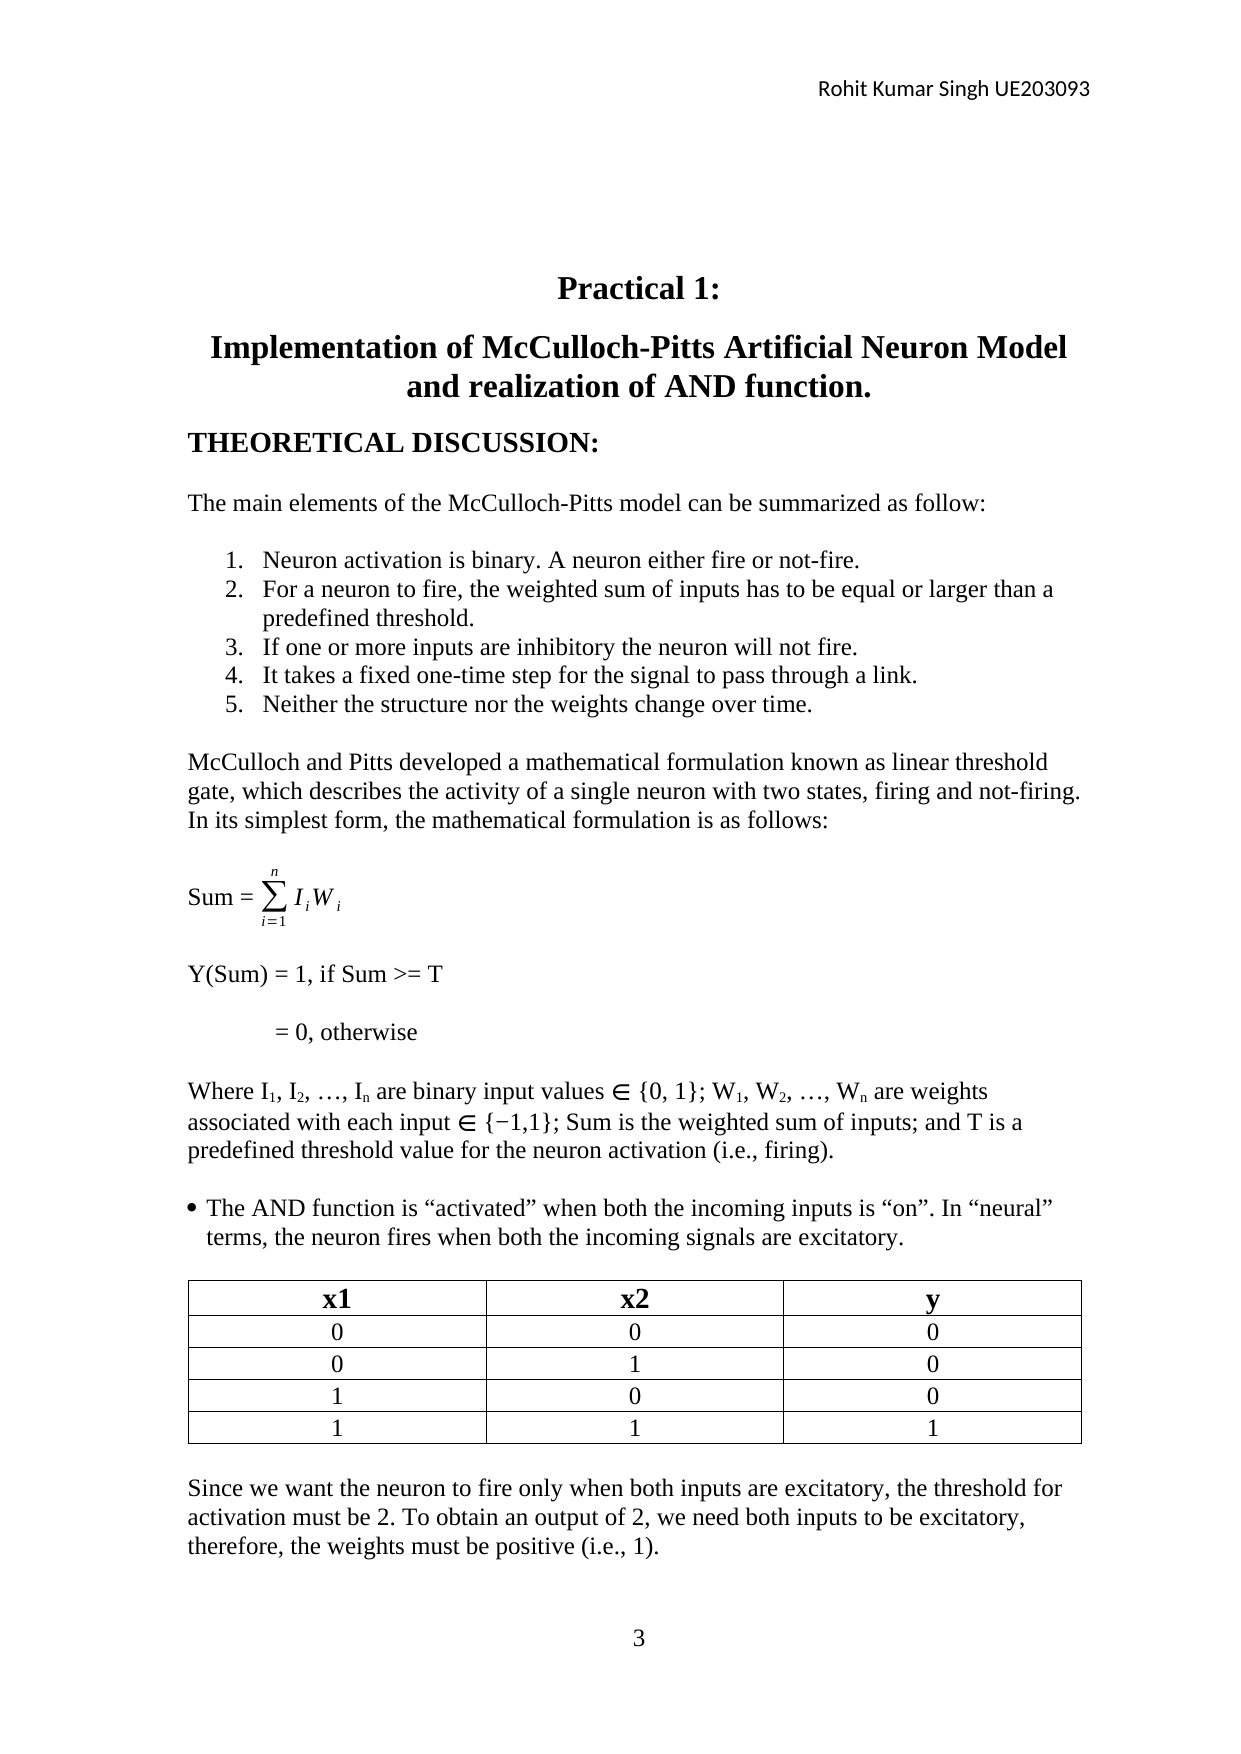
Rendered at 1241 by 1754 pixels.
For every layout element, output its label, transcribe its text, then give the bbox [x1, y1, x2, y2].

table_cell 0 [784, 1316, 1081, 1347]
table_cell 1 [189, 1380, 486, 1411]
text THEORETICAL DISCUSSION: [187, 425, 1090, 458]
text Where I1, I2, …, In are binary input values ∈ {0, 1}; W1, W2, …, Wn are weights associated with each input ∈ {−1,1}; Sum is the weighted sum of inputs; and T is a predefined threshold value for the neuron activation (i.e., firing). [187, 1075, 1090, 1164]
list The AND function is “activated” when both the incoming inputs is “on”. In “neural” terms, the neuron fires when both the incoming signals are excitatory. [187, 1193, 1090, 1251]
text Y(Sum) = 1, if Sum >= T [187, 959, 1090, 988]
text Since we want the neuron to fire only when both inputs are excitatory, the threshold for activation must be 2. To obtain an output of 2, we need both inputs to be excitatory, therefore, the weights must be positive (i.e., 1). [187, 1473, 1090, 1560]
list If one or more inputs are inhibitory the neuron will not fire. [225, 632, 1090, 661]
text Practical 1: [187, 268, 1090, 307]
table_header y [784, 1281, 1081, 1315]
table_cell 0 [487, 1380, 783, 1411]
table_cell 0 [189, 1316, 486, 1347]
table_header x1 [189, 1281, 486, 1315]
table_header x2 [487, 1281, 783, 1315]
text McCulloch and Pitts developed a mathematical formulation known as linear threshold gate, which describes the activity of a single neuron with two states, firing and not-firing. In its simplest form, the mathematical formulation is as follows: [187, 747, 1090, 833]
table_cell 0 [784, 1380, 1081, 1411]
table_cell 1 [487, 1412, 783, 1443]
list It takes a fixed one-time step for the signal to pass through a link. [225, 661, 1090, 689]
table_cell 0 [189, 1348, 486, 1379]
table_cell 0 [487, 1316, 783, 1347]
table_cell 1 [487, 1348, 783, 1379]
table_cell 0 [784, 1348, 1081, 1379]
list For a neuron to fire, the weighted sum of inputs has to be equal or larger than a predefined threshold. [225, 574, 1090, 632]
table_cell 1 [189, 1412, 486, 1443]
list Neuron activation is binary. A neuron either fire or not-fire. [225, 546, 1090, 574]
table_cell 1 [784, 1412, 1081, 1443]
text Implementation of McCulloch-Pitts Artificial Neuron Model and realization of AND function. [187, 327, 1090, 404]
text = 0, otherwise [187, 1017, 1090, 1046]
text The main elements of the McCulloch-Pitts model can be summarized as follow: [187, 488, 1090, 516]
text Sum = [187, 863, 1090, 930]
list Neither the structure nor the weights change over time. [225, 689, 1090, 718]
